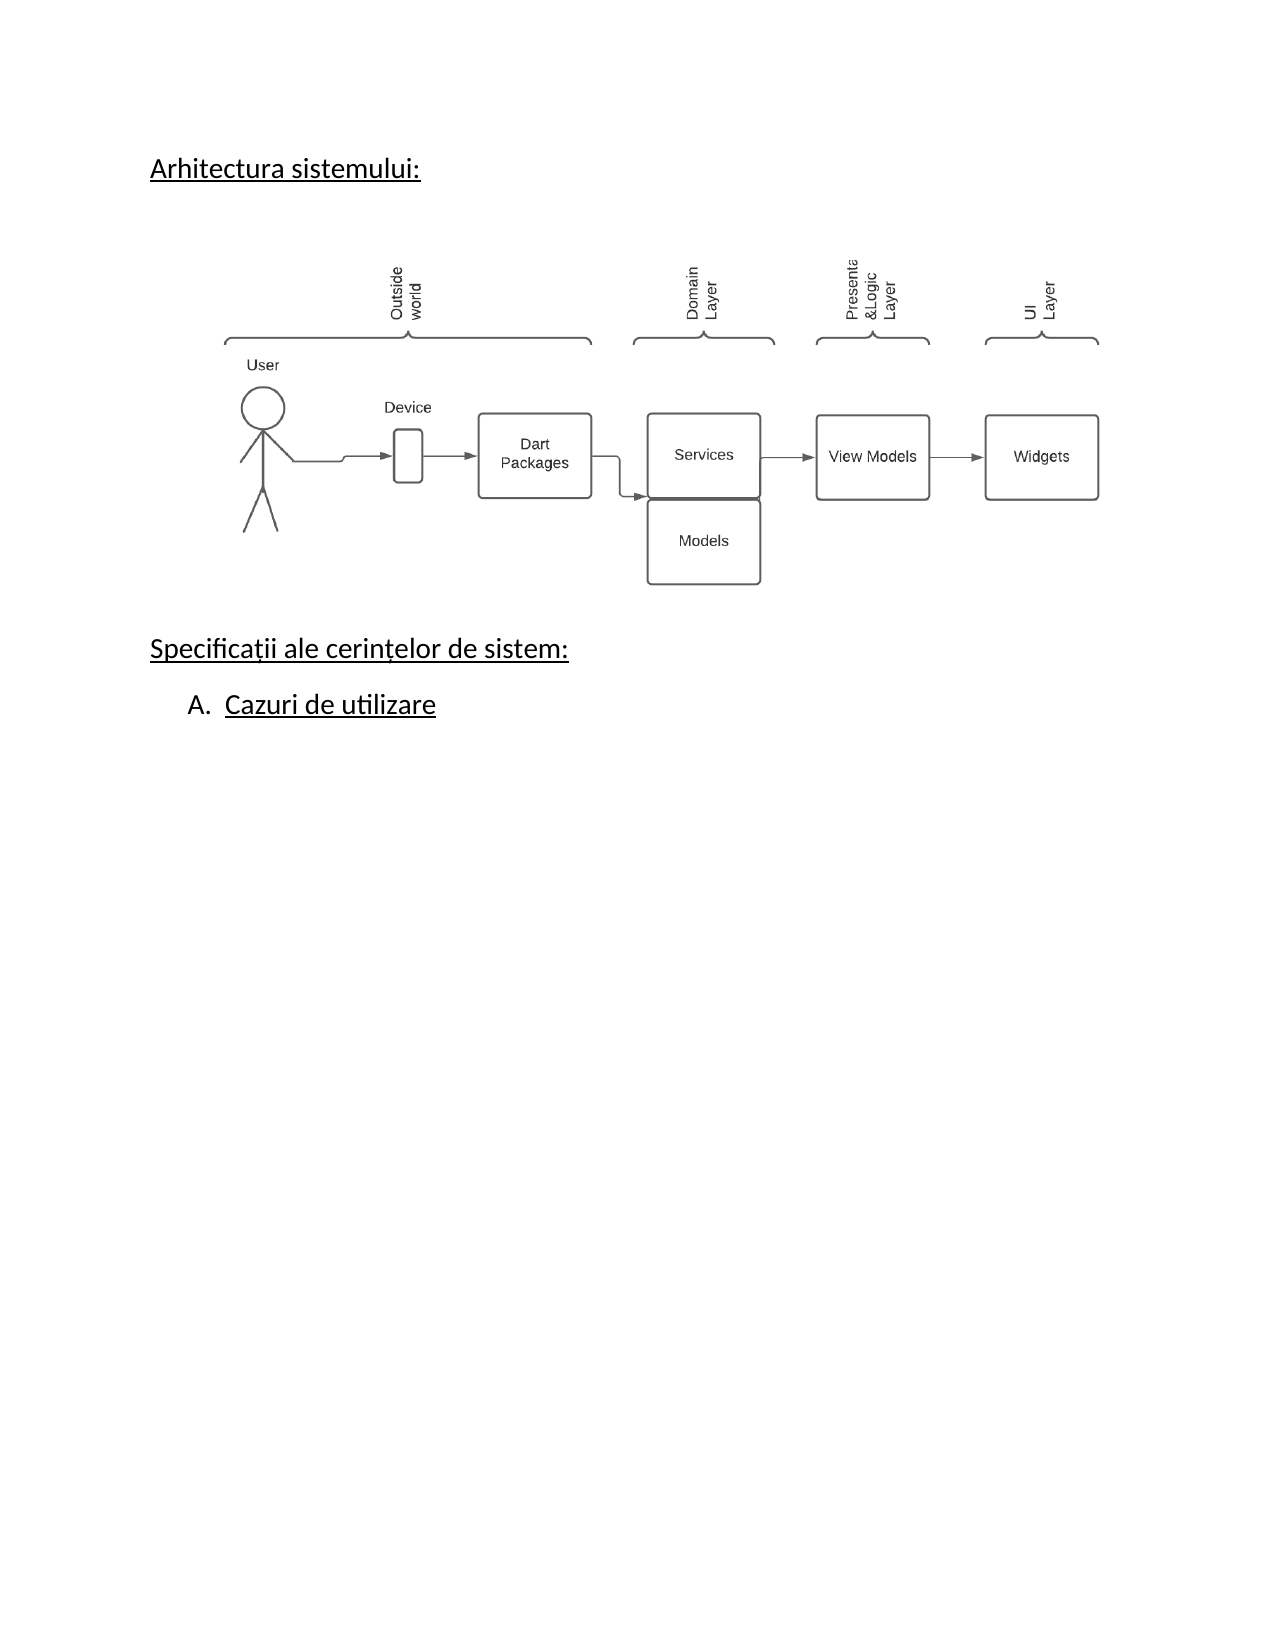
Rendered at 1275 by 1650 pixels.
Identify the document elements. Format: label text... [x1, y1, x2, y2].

list Cazuri de utilizare [187, 686, 1125, 721]
text Arhitectura sistemului: [150, 150, 1125, 186]
picture [150, 260, 1125, 612]
text Specificații ale cerințelor de sistem: [150, 631, 1125, 666]
